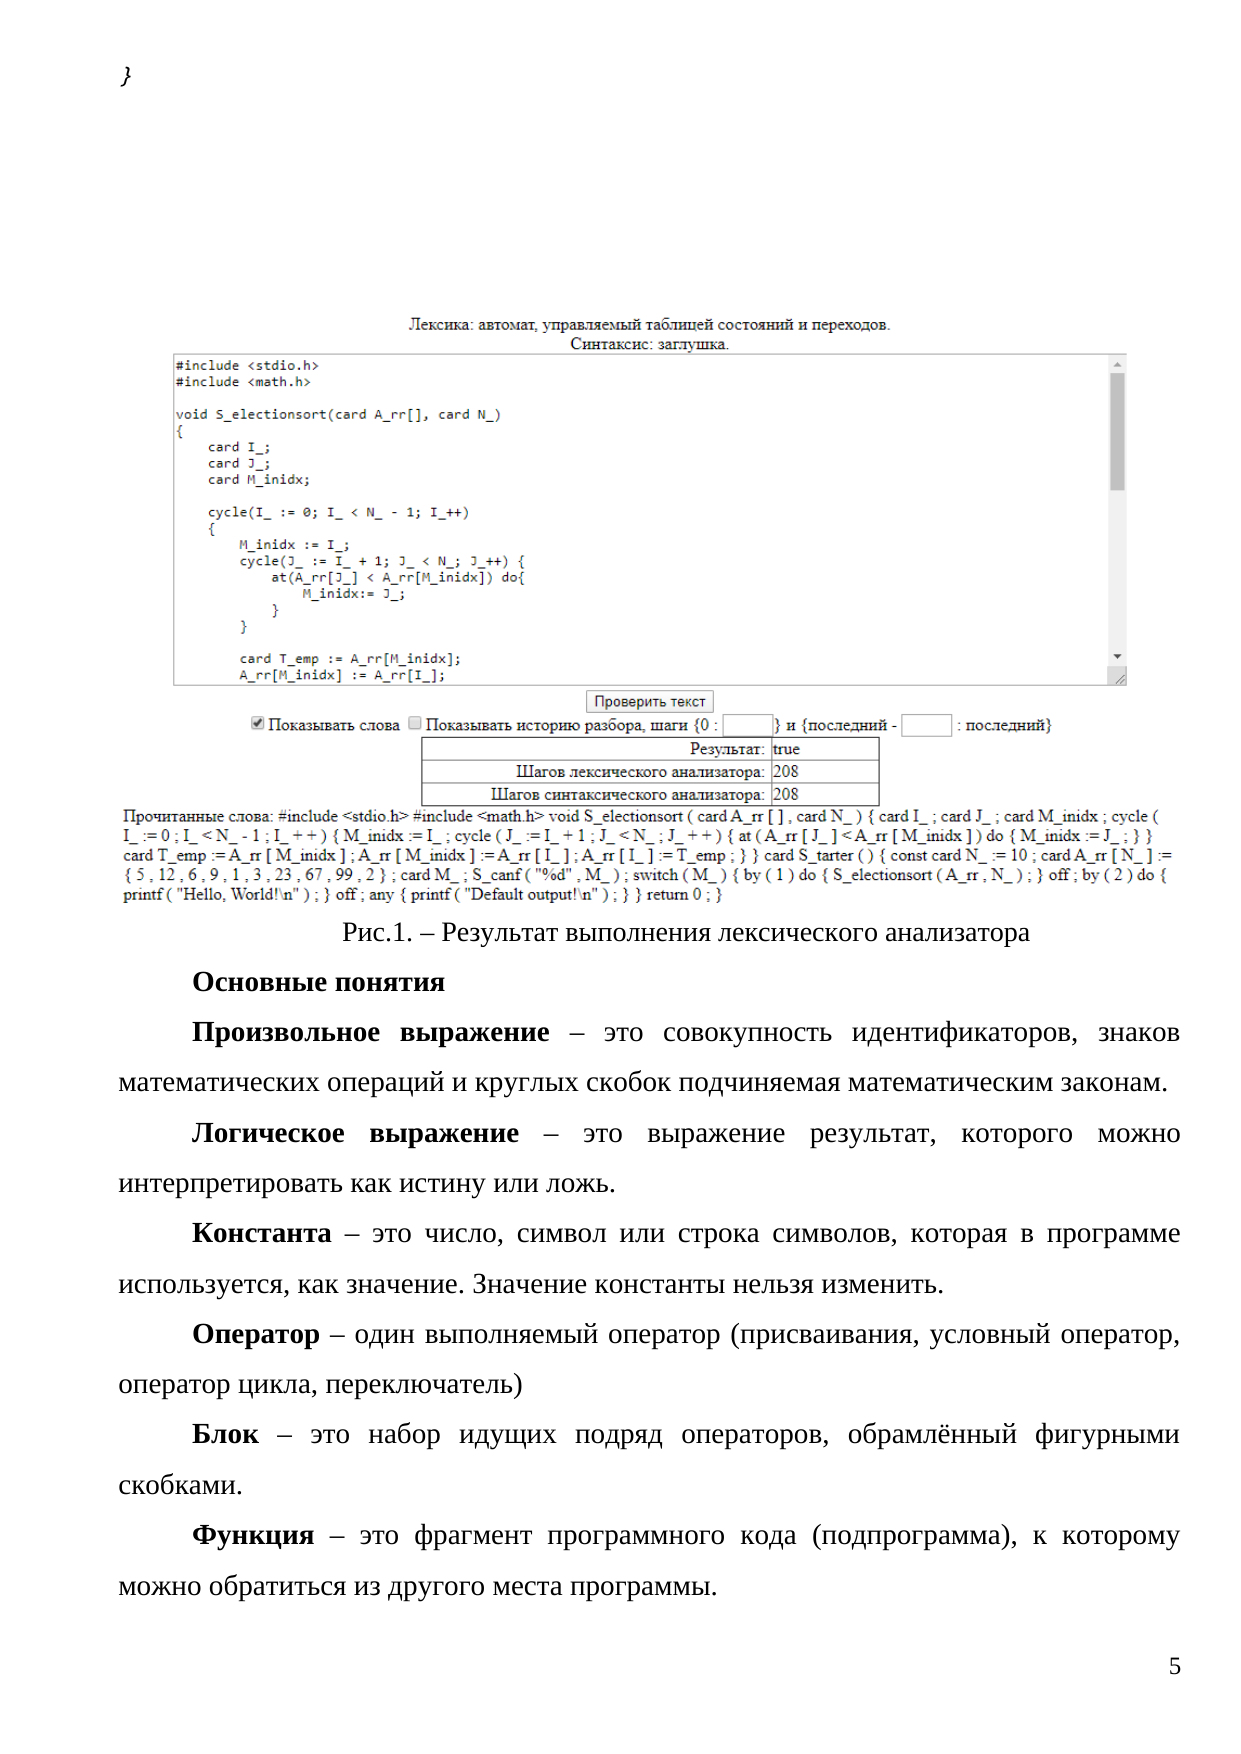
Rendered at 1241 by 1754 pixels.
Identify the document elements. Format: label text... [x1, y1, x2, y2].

text Основные понятия [118, 964, 1181, 997]
text Оператор – один выполняемый оператор (присваивания, условный оператор, оператор цикла, переключатель) [118, 1316, 1181, 1400]
text Рис.1. – Результат выполнения лексического анализатора [118, 916, 1181, 948]
text Произвольное выражение – это совокупность идентификаторов, знаков математических операций и круглых скобок подчиняемая математическим законам. [118, 1014, 1181, 1098]
text Блок – это набор идущих подряд операторов, обрамлённый фигурными скобками. [118, 1417, 1181, 1501]
text Логическое выражение – это выражение результат, которого можно интерпретировать как истину или ложь. [118, 1115, 1181, 1199]
text Функция – это фрагмент программного кода (подпрограмма), к которому можно обратиться из другого места программы. [118, 1517, 1181, 1601]
text Константа – это число, символ или строка символов, которая в программе используется, как значение. Значение константы нельзя изменить. [118, 1215, 1181, 1299]
picture [118, 309, 1182, 916]
text } [118, 59, 1181, 90]
